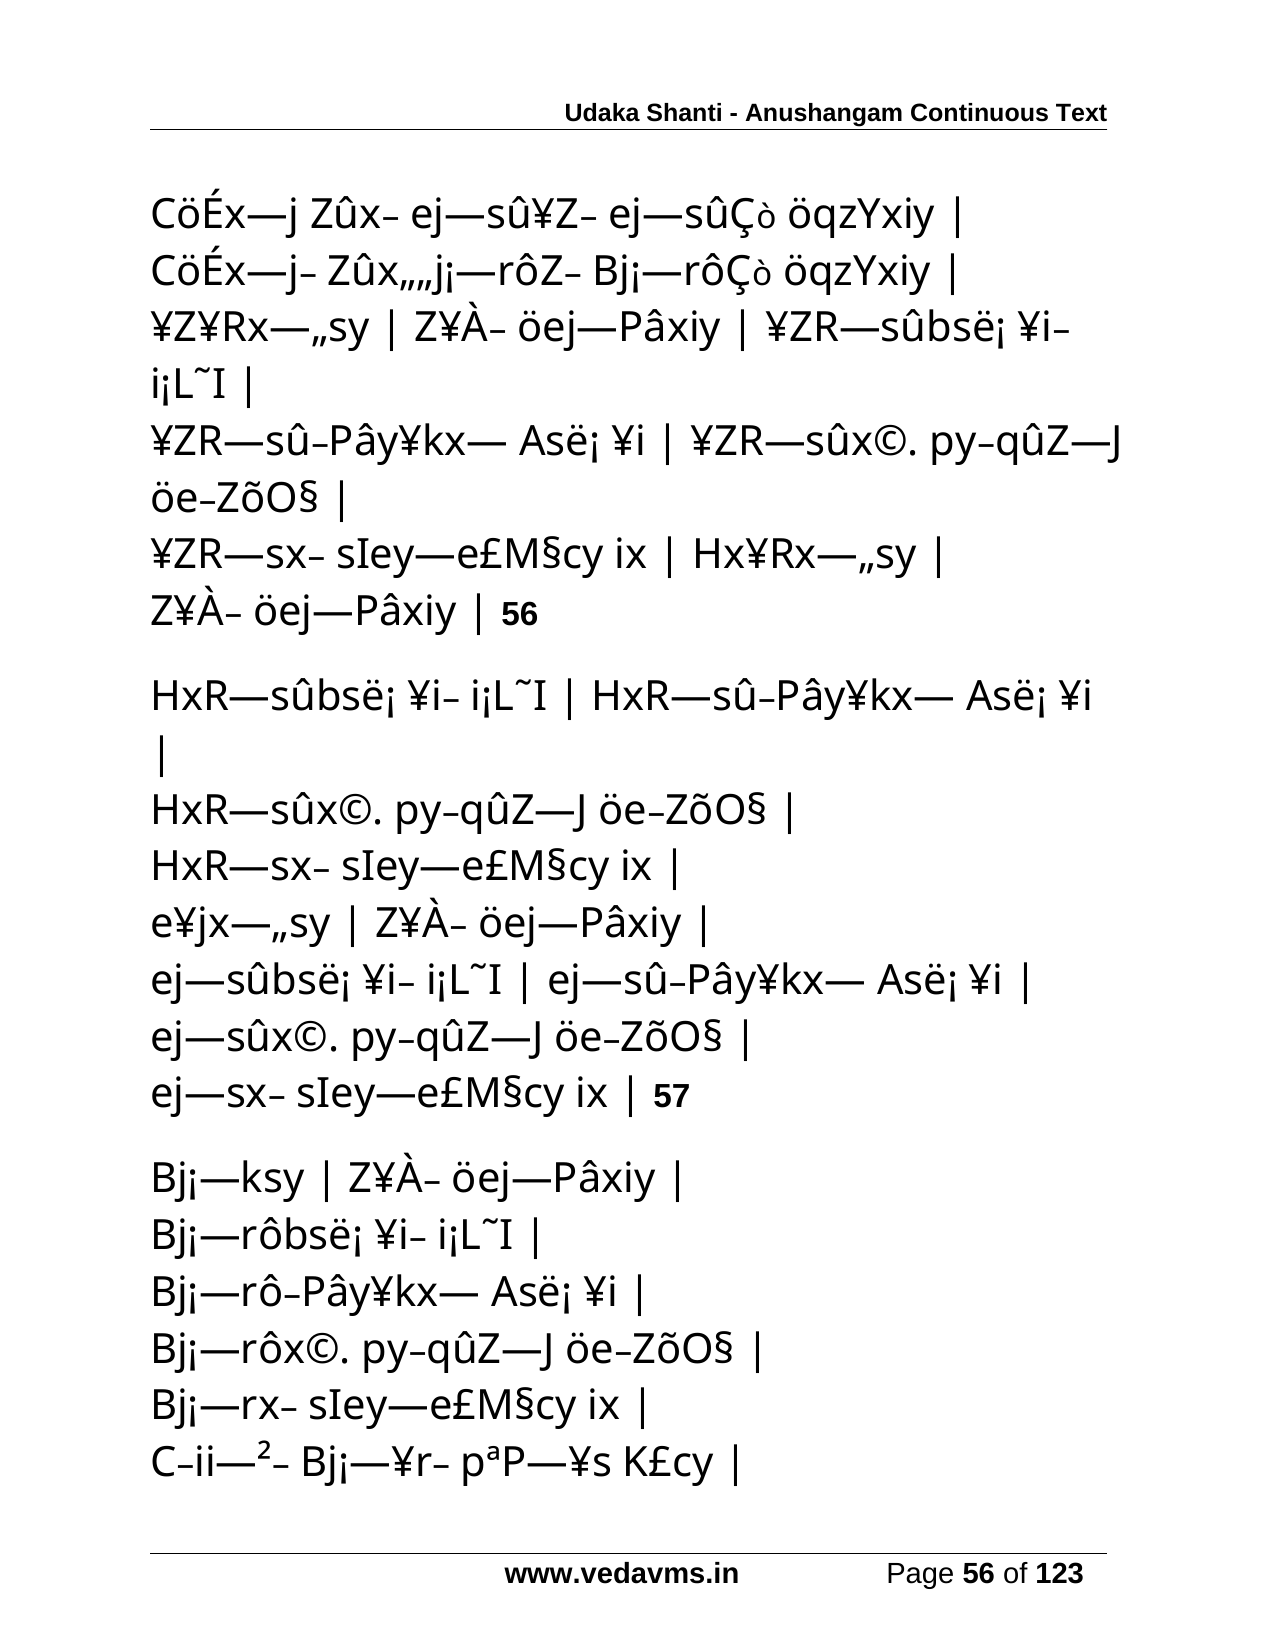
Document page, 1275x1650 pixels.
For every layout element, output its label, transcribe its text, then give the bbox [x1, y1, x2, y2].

text Bj¡—rx– sIey—e£M§cy ix | [150, 1375, 1126, 1432]
text ¥ZR—sx– sIey—e£M§cy ix | Hx¥Rx—„sy | [150, 524, 1126, 581]
text ¥ZR—sû–Pây¥kx— Asë¡ ¥i | ¥ZR—sûx©. py–qûZ—J öe–ZõO§ | [150, 411, 1126, 524]
text CöÉx—j– Zûx„„j¡—rôZ– Bj¡—rôÇò öqzYxiy | [150, 241, 1126, 297]
text ej—sx– sIey—e£M§cy ix | 57 [150, 1063, 1126, 1120]
text Bj¡—rôx©. py–qûZ—J öe–ZõO§ | [150, 1318, 1126, 1375]
text HxR—sx– sIey—e£M§cy ix | [150, 836, 1126, 893]
text ej—sûbsë¡ ¥i– i¡L˜I | ej—sû–Pây¥kx— Asë¡ ¥i | [150, 950, 1126, 1007]
text ej—sûx©. py–qûZ—J öe–ZõO§ | [150, 1007, 1126, 1063]
text Bj¡—rô–Pây¥kx— Asë¡ ¥i | [150, 1262, 1126, 1318]
text C–ii—²– Bj¡—¥r– pªP—¥s K£cy | [150, 1432, 1126, 1489]
text HxR—sûx©. py–qûZ—J öe–ZõO§ | [150, 779, 1126, 836]
text CöÉx—j Zûx– ej—sû¥Z– ej—sûÇò öqzYxiy | [150, 184, 1126, 241]
text Z¥À– öej—Pâxiy | 56 [150, 581, 1126, 638]
text Bj¡—ksy | Z¥À– öej—Pâxiy | [150, 1148, 1126, 1205]
text e¥jx—„sy | Z¥À– öej—Pâxiy | [150, 893, 1126, 950]
text Bj¡—rôbsë¡ ¥i– i¡L˜I | [150, 1205, 1126, 1262]
text ¥Z¥Rx—„sy | Z¥À– öej—Pâxiy | ¥ZR—sûbsë¡ ¥i– i¡L˜I | [150, 297, 1126, 411]
text HxR—sûbsë¡ ¥i– i¡L˜I | HxR—sû–Pây¥kx— Asë¡ ¥i | [150, 666, 1126, 779]
